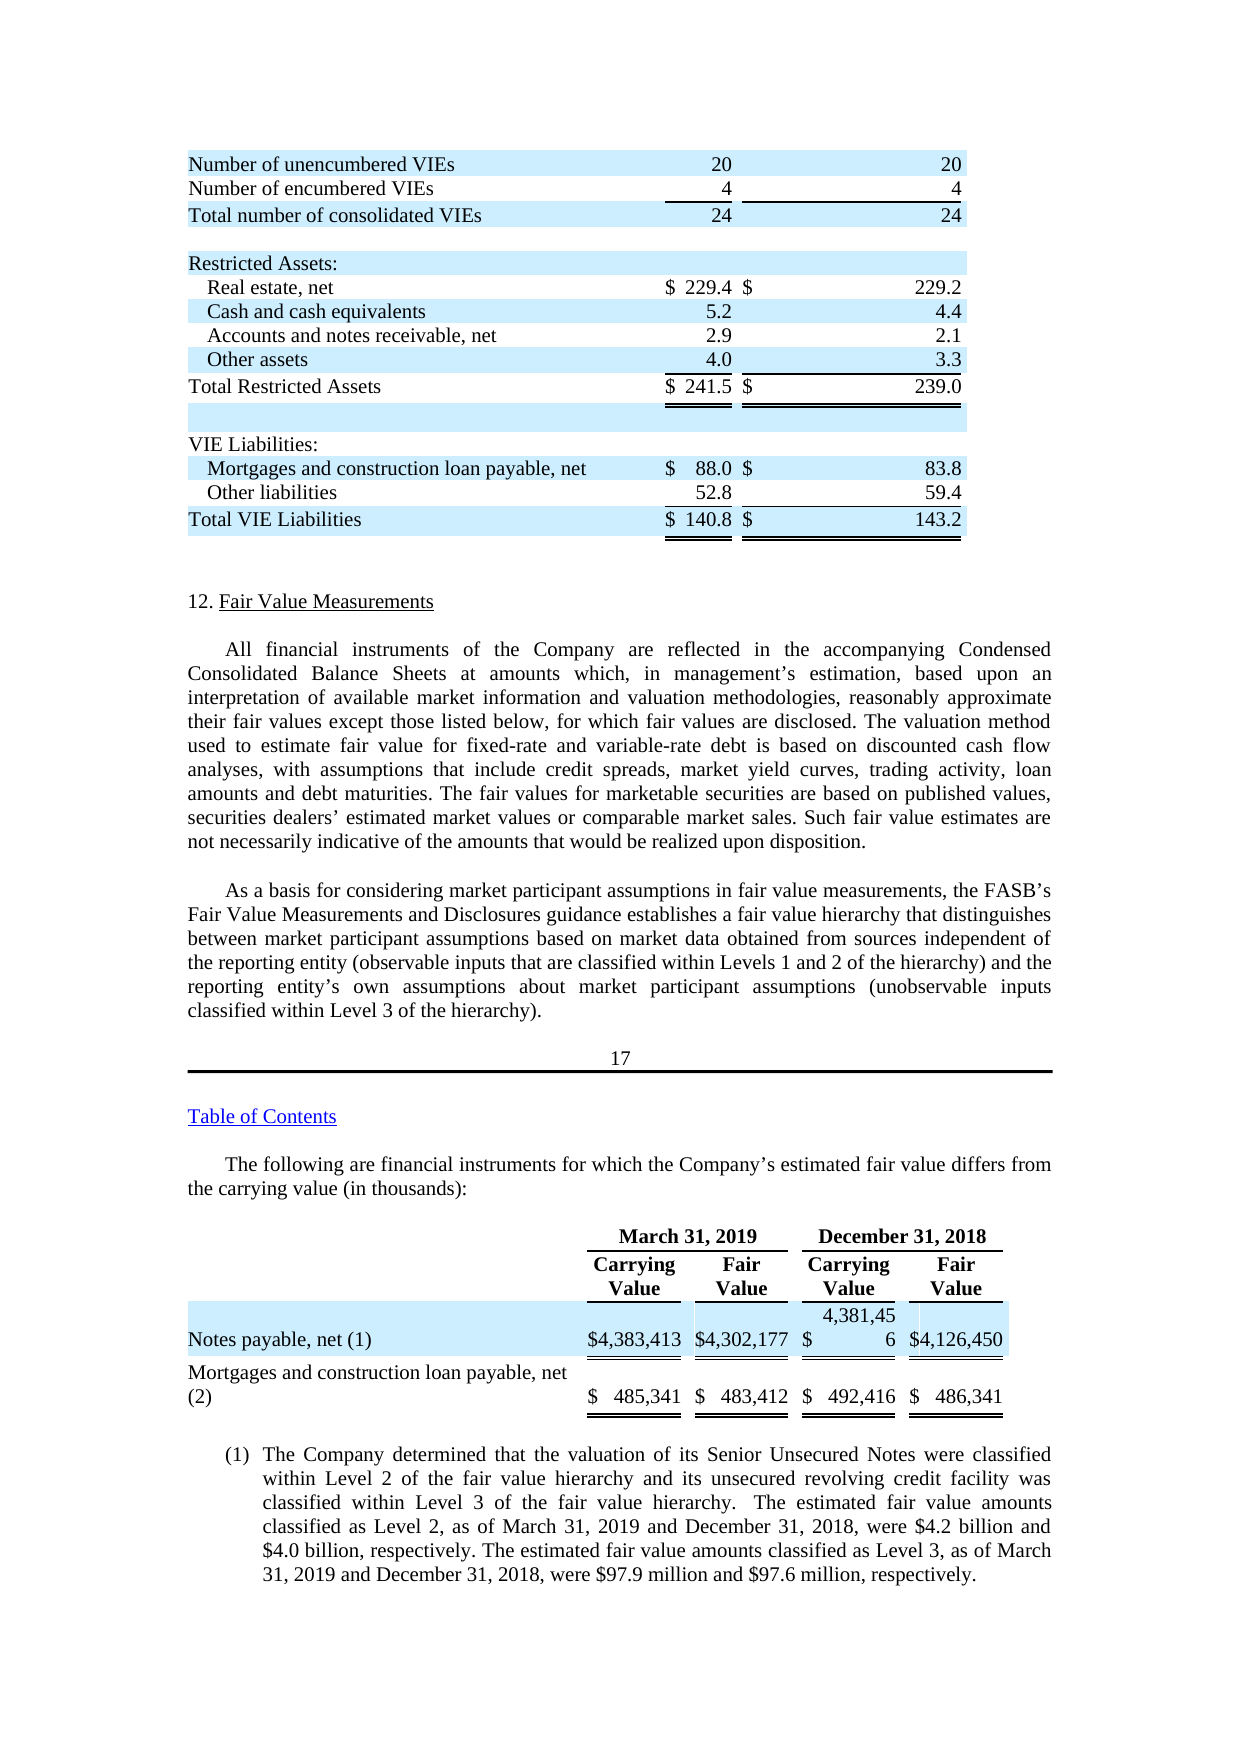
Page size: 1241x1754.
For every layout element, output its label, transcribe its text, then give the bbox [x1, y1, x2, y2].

text 12. Fair Value Measurements [187, 589, 1053, 613]
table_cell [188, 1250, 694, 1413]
text The following are financial instruments for which the Company’s estimated fair value differs from the carrying value (in thousands): [187, 1152, 1053, 1200]
text Table of Contents [187, 1104, 1053, 1128]
text As a basis for considering market participant assumptions in fair value measurements, the FASB’s Fair Value Measurements and Disclosures guidance establishes a fair value hierarchy that distinguishes between market participant assumptions based on market data obtained from sources independent of the reporting entity (observable inputs that are classified within Levels 1 and 2 of the hierarchy) and the reporting entity’s own assumptions about market participant assumptions (unobservable inputs classified within Level 3 of the hierarchy). [187, 877, 1053, 1022]
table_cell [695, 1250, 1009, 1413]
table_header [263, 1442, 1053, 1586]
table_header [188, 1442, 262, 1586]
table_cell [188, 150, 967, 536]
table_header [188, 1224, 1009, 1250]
text All financial instruments of the Company are reflected in the accompanying Condensed Consolidated Balance Sheets at amounts which, in management’s estimation, based upon an interpretation of available market information and valuation methodologies, reasonably approximate their fair values except those listed below, for which fair values are disclosed. The valuation method used to estimate fair value for fixed-rate and variable-rate debt is based on discounted cash flow analyses, with assumptions that include credit spreads, market yield curves, trading activity, loan amounts and debt maturities. The fair values for marketable securities are based on published values, securities dealers’ estimated market values or comparable market sales. Such fair value estimates are not necessarily indicative of the amounts that would be realized upon disposition. [187, 637, 1053, 853]
text 17 [187, 1046, 1053, 1070]
